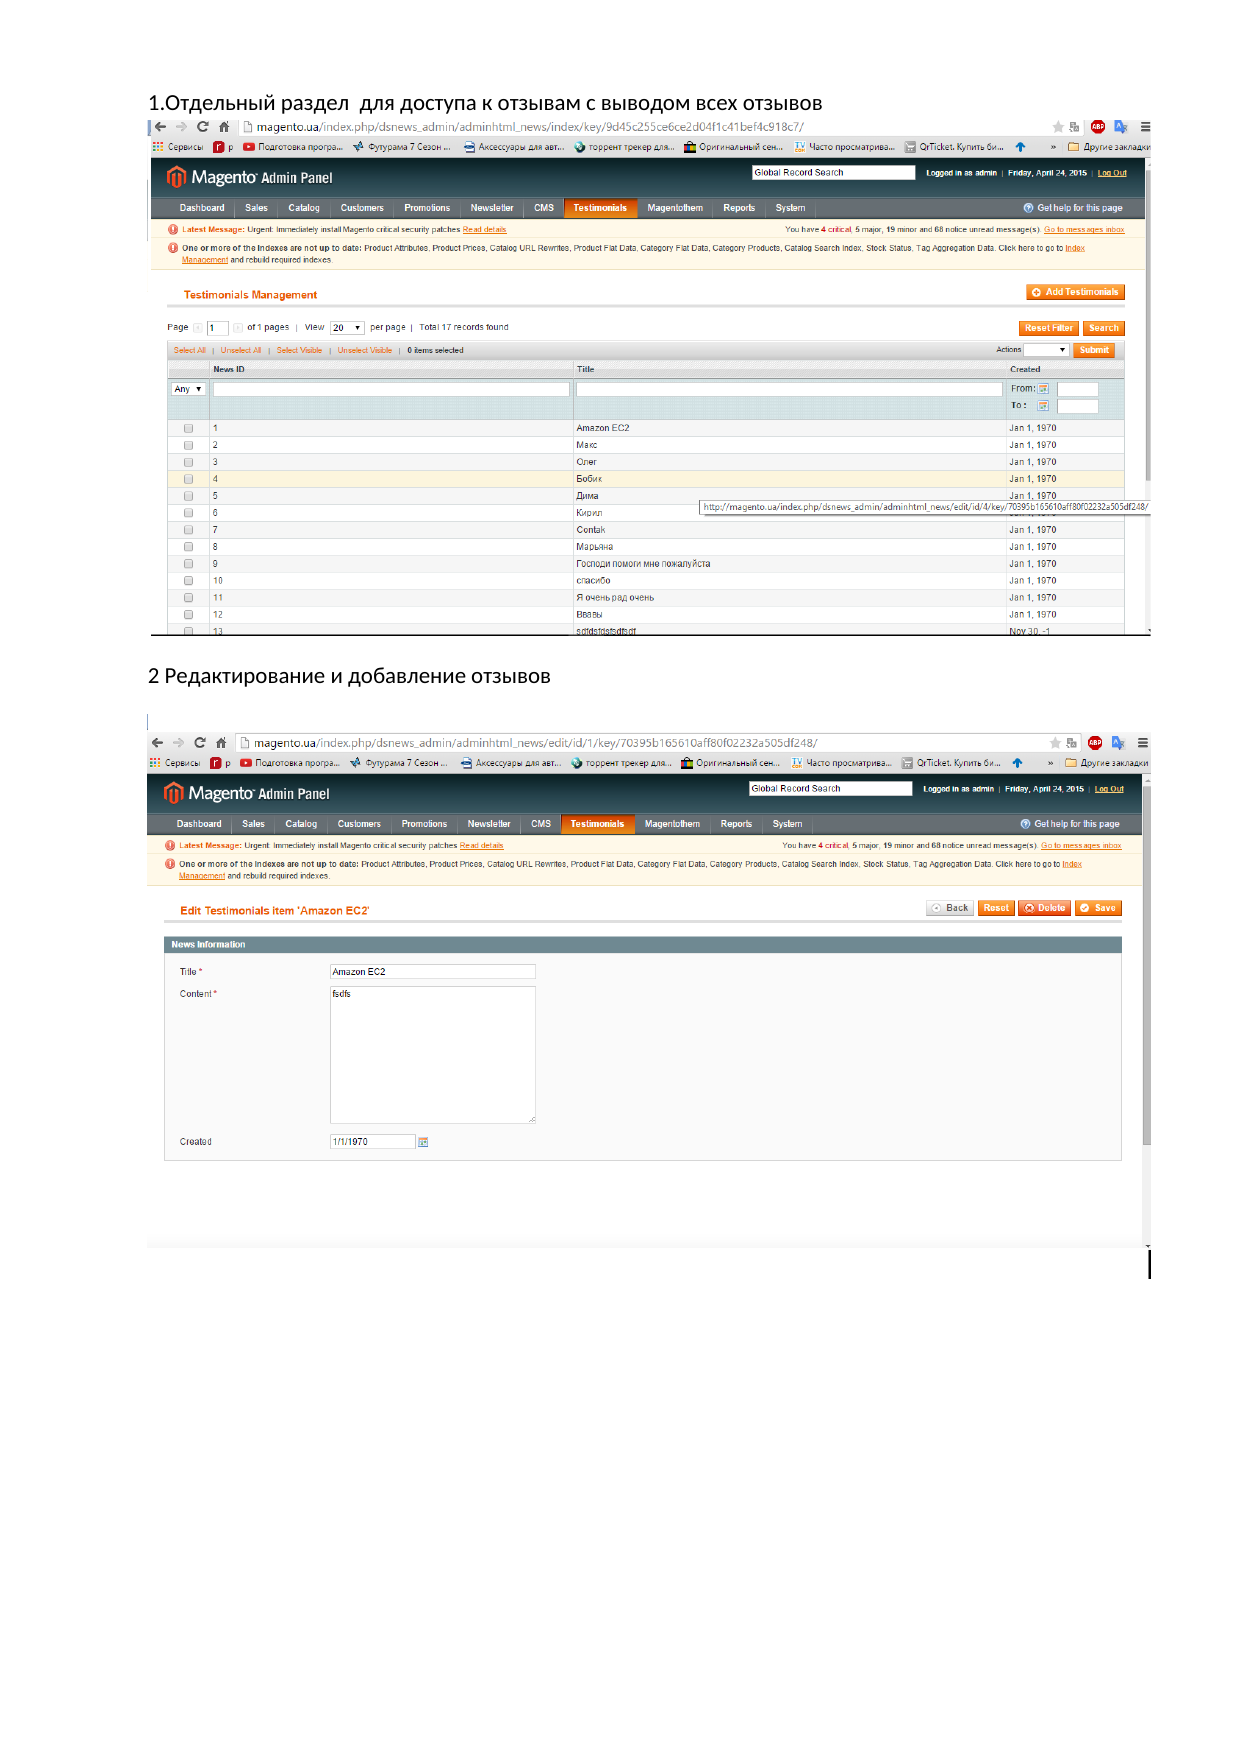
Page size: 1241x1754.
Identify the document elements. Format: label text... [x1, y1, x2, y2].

picture [147, 714, 1151, 1279]
text 2 Редактирование и добавление отзывов [148, 661, 1152, 689]
picture [147, 120, 1151, 637]
